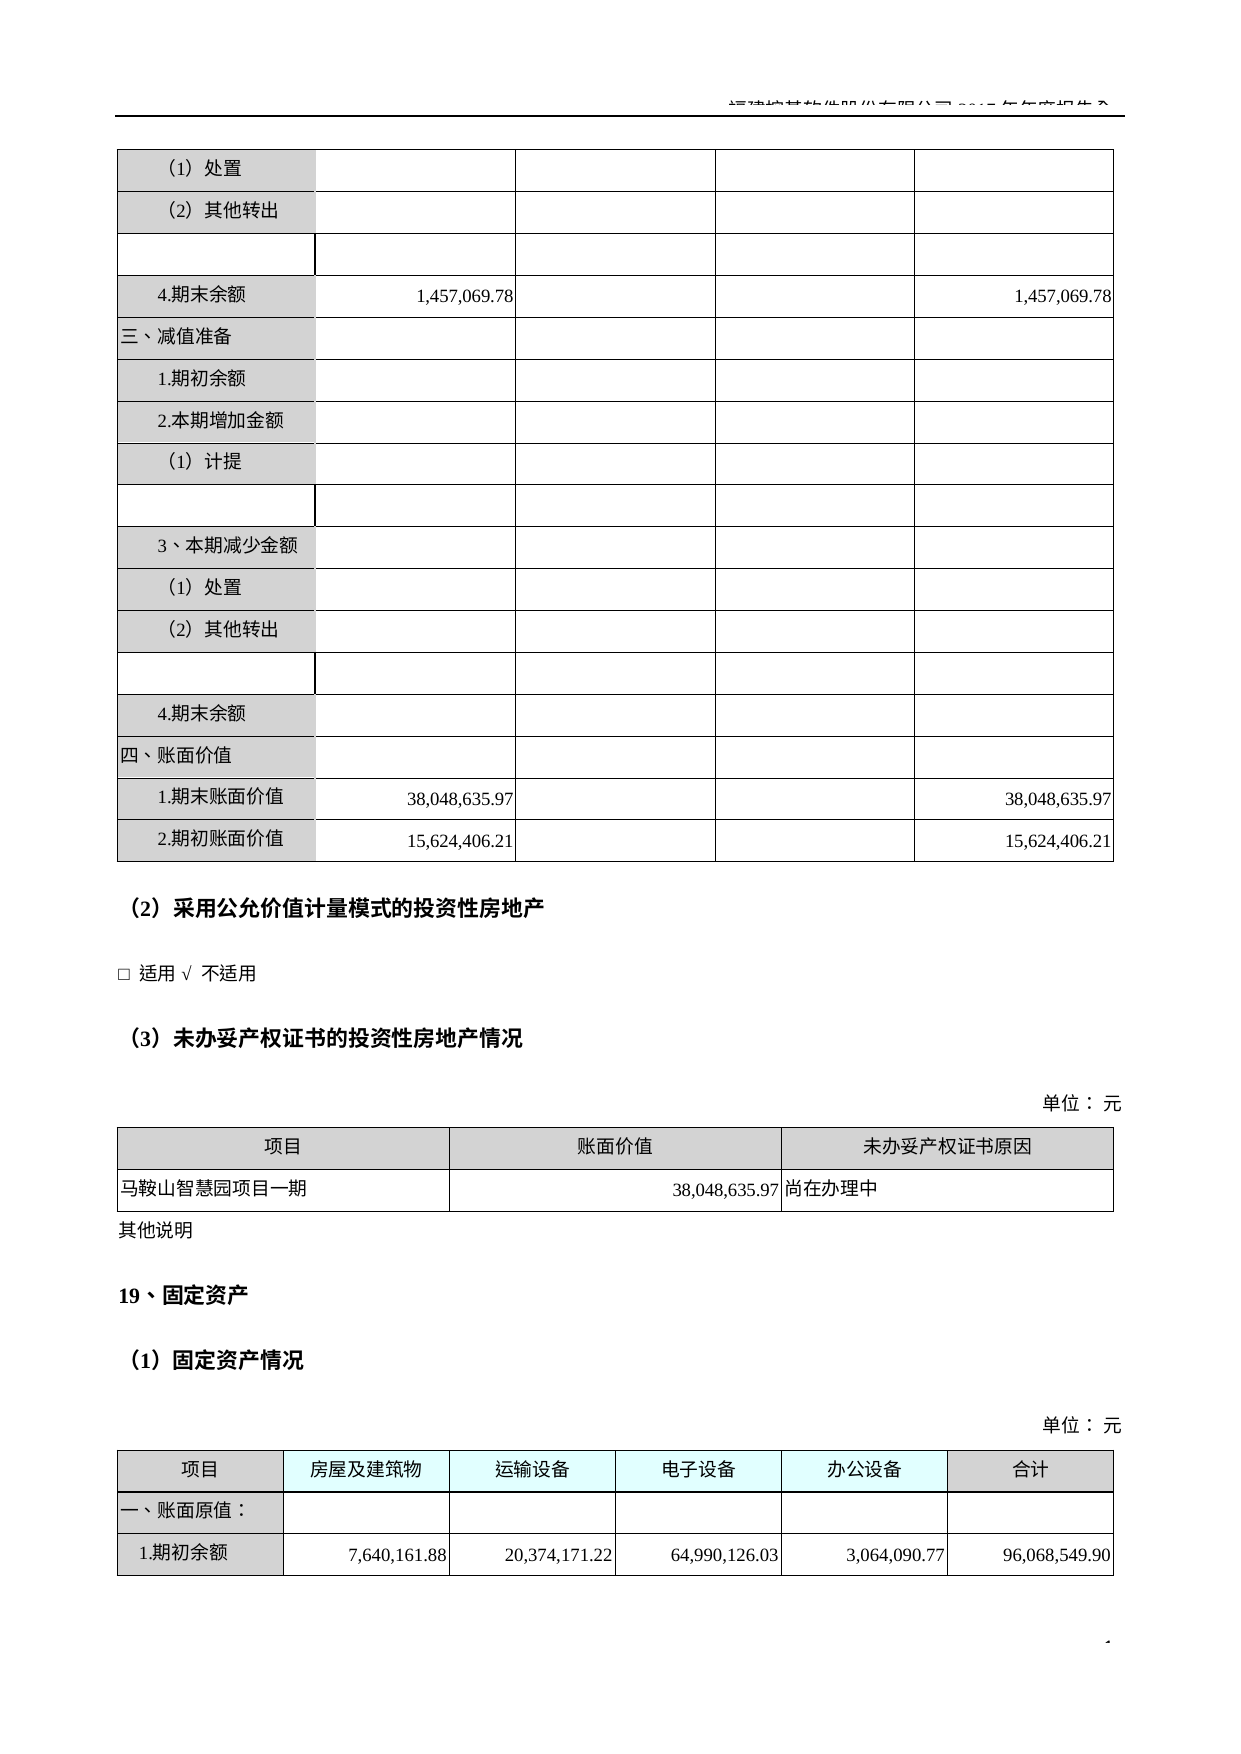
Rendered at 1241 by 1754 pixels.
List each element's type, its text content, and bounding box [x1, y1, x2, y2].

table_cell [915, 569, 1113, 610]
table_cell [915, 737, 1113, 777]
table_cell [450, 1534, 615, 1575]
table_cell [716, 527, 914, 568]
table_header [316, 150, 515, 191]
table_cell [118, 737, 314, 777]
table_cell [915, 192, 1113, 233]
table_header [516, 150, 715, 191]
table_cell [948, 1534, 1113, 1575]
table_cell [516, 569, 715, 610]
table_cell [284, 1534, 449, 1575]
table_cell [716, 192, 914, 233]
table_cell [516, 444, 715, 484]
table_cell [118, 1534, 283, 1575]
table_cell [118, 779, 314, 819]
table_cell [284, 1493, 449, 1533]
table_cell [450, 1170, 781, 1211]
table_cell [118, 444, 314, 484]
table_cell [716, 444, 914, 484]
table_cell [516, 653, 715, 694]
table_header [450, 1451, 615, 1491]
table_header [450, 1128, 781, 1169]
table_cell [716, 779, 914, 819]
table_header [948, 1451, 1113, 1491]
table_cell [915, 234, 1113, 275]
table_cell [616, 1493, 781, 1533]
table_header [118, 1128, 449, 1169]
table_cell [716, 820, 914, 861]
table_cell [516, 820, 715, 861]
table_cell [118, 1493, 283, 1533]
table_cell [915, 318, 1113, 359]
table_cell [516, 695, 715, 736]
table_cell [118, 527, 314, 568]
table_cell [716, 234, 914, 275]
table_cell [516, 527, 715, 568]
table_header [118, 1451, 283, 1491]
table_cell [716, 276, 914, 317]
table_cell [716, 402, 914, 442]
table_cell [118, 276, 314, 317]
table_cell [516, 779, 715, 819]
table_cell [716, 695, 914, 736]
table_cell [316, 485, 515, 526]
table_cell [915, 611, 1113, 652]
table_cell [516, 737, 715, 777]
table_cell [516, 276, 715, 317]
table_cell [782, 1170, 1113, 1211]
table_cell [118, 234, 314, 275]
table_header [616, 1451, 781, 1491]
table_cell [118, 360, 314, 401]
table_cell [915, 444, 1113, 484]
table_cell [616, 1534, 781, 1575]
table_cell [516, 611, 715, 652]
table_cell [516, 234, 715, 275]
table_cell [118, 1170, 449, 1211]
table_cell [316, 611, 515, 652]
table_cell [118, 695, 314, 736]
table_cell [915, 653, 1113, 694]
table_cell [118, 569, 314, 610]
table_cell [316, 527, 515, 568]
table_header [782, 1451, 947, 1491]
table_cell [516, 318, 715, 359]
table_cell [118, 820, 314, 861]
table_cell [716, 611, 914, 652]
subtitle （2）采用公允价值计量模式的投资性房地产 [118, 893, 1007, 923]
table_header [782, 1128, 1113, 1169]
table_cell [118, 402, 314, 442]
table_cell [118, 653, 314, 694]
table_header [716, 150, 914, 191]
text 单位： 元 [102, 1090, 1122, 1115]
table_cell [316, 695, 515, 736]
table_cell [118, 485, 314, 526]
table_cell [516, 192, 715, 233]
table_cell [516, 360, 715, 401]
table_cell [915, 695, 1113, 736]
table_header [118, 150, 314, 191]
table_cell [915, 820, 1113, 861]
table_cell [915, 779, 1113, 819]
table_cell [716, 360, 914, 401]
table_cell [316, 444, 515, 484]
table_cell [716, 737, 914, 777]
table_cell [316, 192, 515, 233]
text 单位： 元 [102, 1413, 1122, 1438]
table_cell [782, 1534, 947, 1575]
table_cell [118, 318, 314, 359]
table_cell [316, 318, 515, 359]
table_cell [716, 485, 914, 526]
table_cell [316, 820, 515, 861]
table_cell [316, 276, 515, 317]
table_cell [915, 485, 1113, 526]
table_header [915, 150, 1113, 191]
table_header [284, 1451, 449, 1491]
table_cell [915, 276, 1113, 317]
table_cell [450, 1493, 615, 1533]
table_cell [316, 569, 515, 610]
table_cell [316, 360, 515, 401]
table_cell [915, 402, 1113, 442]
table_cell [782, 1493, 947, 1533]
text □ 适用 √ 不适用 [118, 961, 1007, 986]
subtitle （3）未办妥产权证书的投资性房地产情况 [118, 1023, 1007, 1052]
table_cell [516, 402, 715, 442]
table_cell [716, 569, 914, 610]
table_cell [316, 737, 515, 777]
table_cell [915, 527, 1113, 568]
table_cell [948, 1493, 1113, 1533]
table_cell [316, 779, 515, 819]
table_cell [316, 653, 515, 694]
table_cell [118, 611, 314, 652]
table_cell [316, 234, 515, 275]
subtitle 19、固定资产 [118, 1281, 1007, 1310]
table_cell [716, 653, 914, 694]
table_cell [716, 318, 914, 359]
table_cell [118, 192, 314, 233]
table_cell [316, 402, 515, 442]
subtitle （1）固定资产情况 [118, 1345, 1007, 1375]
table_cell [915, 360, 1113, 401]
text 其他说明 [118, 1217, 1007, 1242]
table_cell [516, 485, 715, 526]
